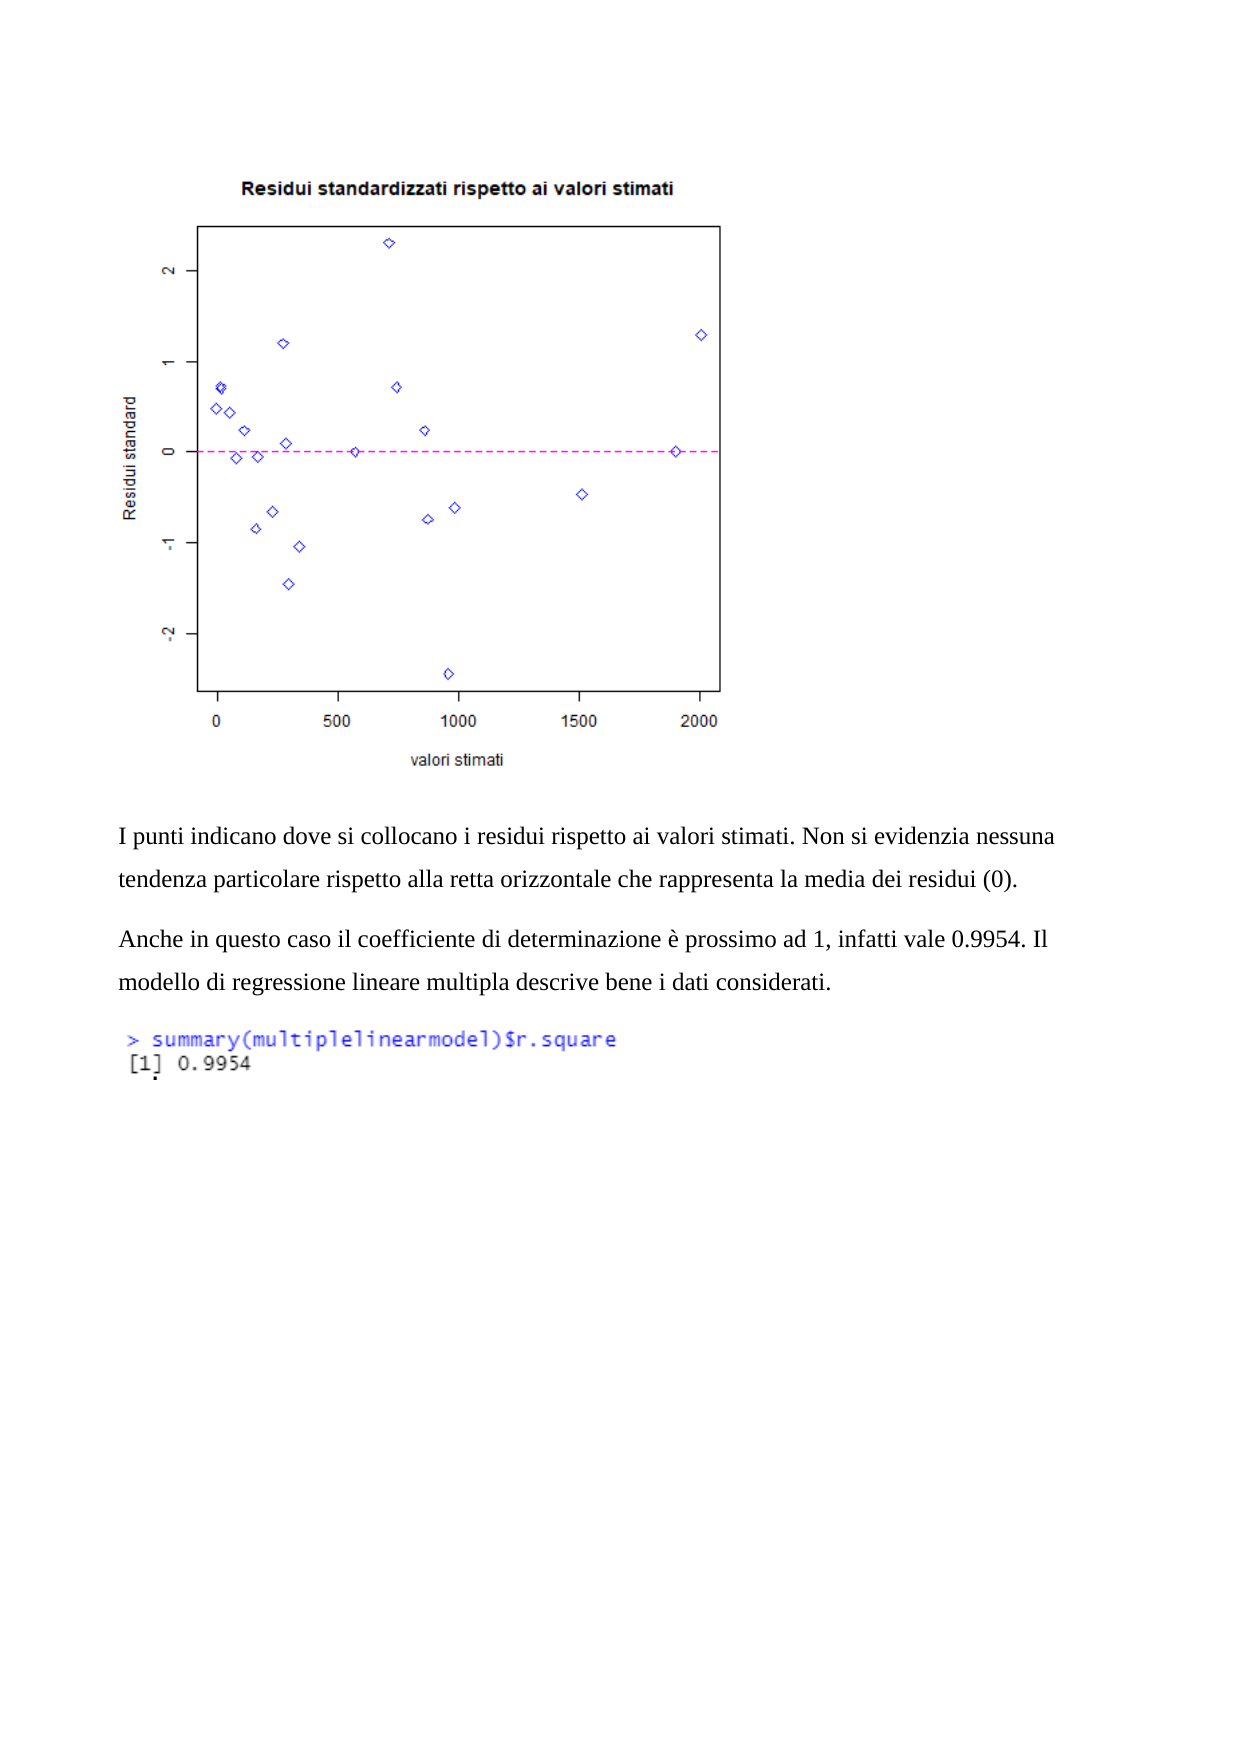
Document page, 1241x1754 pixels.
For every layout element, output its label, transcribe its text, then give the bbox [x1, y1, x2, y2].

text Anche in questo caso il coefficiente di determinazione è prossimo ad 1, infatti vale 0.9954. Il modello di regressione lineare multipla descrive bene i dati considerati. [118, 924, 1122, 996]
text I punti indicano dove si collocano i residui rispetto ai valori stimati. Non si evidenzia nessuna tendenza particolare rispetto alla retta orizzontale che rappresenta la media dei residui (0). [118, 821, 1122, 893]
picture [118, 1026, 626, 1080]
picture [118, 147, 761, 790]
